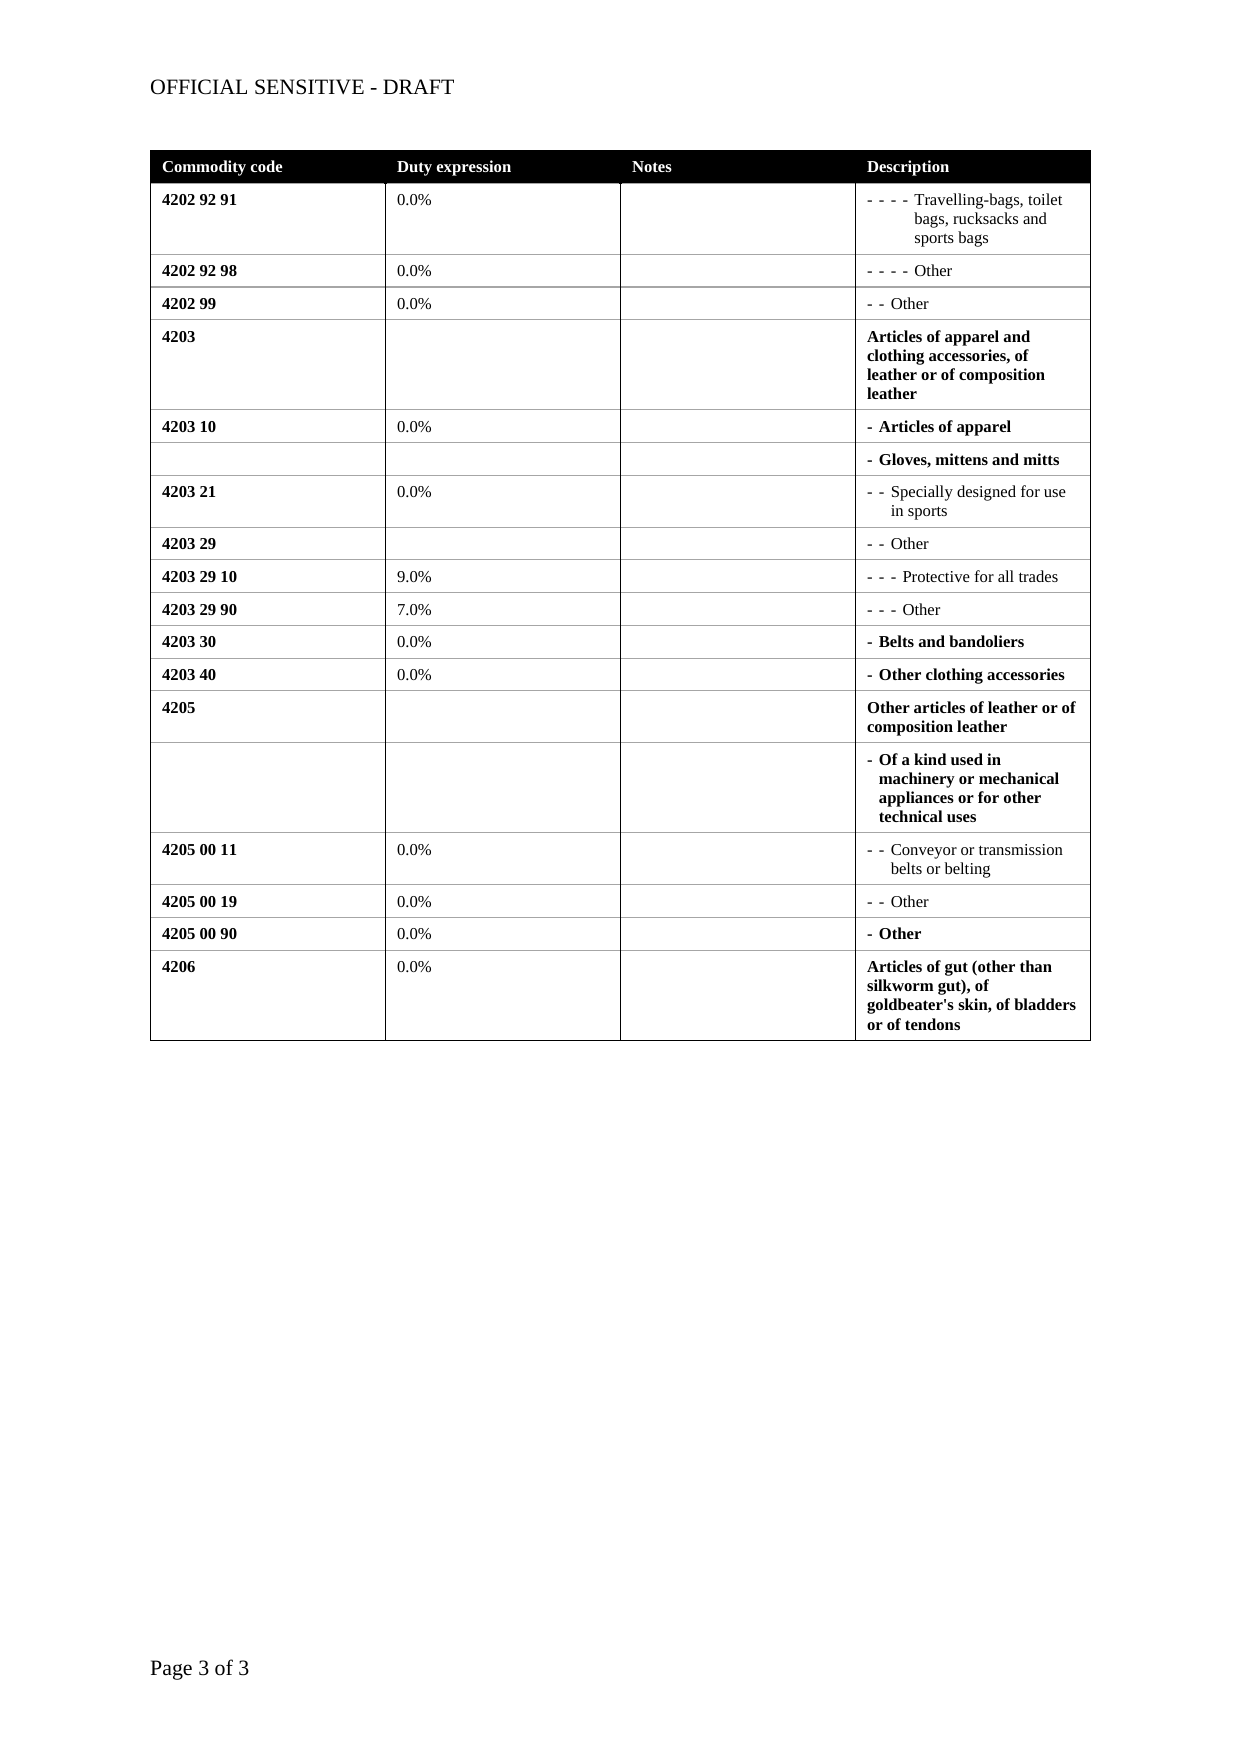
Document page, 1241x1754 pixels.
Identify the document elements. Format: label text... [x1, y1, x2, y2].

table_cell [621, 743, 855, 832]
table_cell [621, 476, 855, 527]
table_cell - - - - Travelling-bags, toilet bags, rucksacks and sports bags [856, 184, 1090, 254]
table_cell 7.0% [386, 593, 620, 625]
table_cell 4206 [151, 951, 385, 1040]
table_cell 4203 40 [151, 659, 385, 690]
table_cell - - Other [856, 885, 1090, 917]
table_cell [621, 288, 855, 319]
table_cell 0.0% [386, 833, 620, 884]
table_cell 4203 21 [151, 476, 385, 527]
table_header Description [856, 151, 1090, 183]
table_cell 4205 00 11 [151, 833, 385, 884]
table_cell [621, 691, 855, 742]
table_cell 4203 [151, 320, 385, 409]
table_cell [621, 833, 855, 884]
table_cell [621, 885, 855, 917]
table_cell - Articles of apparel [856, 410, 1090, 442]
table_cell - - Other [856, 288, 1090, 319]
table_cell 0.0% [386, 184, 620, 254]
table_cell [151, 743, 385, 832]
table_cell [621, 255, 855, 286]
table_cell 4202 92 98 [151, 255, 385, 286]
table_header Commodity code [151, 151, 384, 183]
table_cell 4203 29 10 [151, 560, 385, 592]
table_cell - - Other [856, 528, 1090, 559]
table_cell 4202 99 [151, 288, 385, 319]
table_cell - - - - Other [856, 255, 1090, 286]
table_cell [386, 320, 620, 409]
table_cell 4205 [151, 691, 385, 742]
table_cell [386, 443, 620, 475]
table_header Duty expression [387, 151, 619, 183]
table_cell 0.0% [386, 410, 620, 442]
table_cell - - - Protective for all trades [856, 560, 1090, 592]
table_cell 4203 29 90 [151, 593, 385, 625]
table_cell Other articles of leather or of composition leather [856, 691, 1090, 742]
table_cell [621, 184, 855, 254]
table_cell - Other clothing accessories [856, 659, 1090, 690]
table_cell 0.0% [386, 659, 620, 690]
table_cell [621, 659, 855, 690]
table_cell - Belts and bandoliers [856, 626, 1090, 657]
table_cell - - - Other [856, 593, 1090, 625]
table_cell 0.0% [386, 951, 620, 1040]
table_cell Articles of apparel and clothing accessories, of leather or of composition leather [856, 320, 1090, 409]
table_cell 4202 92 91 [151, 184, 385, 254]
table_cell 0.0% [386, 626, 620, 657]
table_cell [621, 560, 855, 592]
table_cell - Other [856, 918, 1090, 949]
table_cell [621, 528, 855, 559]
table_cell [151, 443, 385, 475]
table_cell [386, 691, 620, 742]
table_header Notes [622, 151, 856, 183]
table_cell 0.0% [386, 918, 620, 949]
table_cell [621, 443, 855, 475]
table_cell - Of a kind used in machinery or mechanical appliances or for other technical uses [856, 743, 1090, 832]
table_cell 0.0% [386, 885, 620, 917]
table_cell [621, 410, 855, 442]
table_cell [621, 320, 855, 409]
table_cell 4203 29 [151, 528, 385, 559]
table_cell 4205 00 90 [151, 918, 385, 949]
table_cell - - Conveyor or transmission belts or belting [856, 833, 1090, 884]
table_cell [621, 626, 855, 657]
table_cell [621, 918, 855, 949]
table_cell 0.0% [386, 288, 620, 319]
table_cell 0.0% [386, 476, 620, 527]
table_cell Articles of gut (other than silkworm gut), of goldbeater's skin, of bladders or of tendons [856, 951, 1090, 1040]
table_cell - - Specially designed for use in sports [856, 476, 1090, 527]
table_cell 4203 30 [151, 626, 385, 657]
table_cell 9.0% [386, 560, 620, 592]
table_cell - Gloves, mittens and mitts [856, 443, 1090, 475]
table_cell 4205 00 19 [151, 885, 385, 917]
table_cell [386, 743, 620, 832]
table_cell [621, 593, 855, 625]
table_cell [621, 951, 855, 1040]
table_cell 4203 10 [151, 410, 385, 442]
table_cell [386, 528, 620, 559]
table_cell 0.0% [386, 255, 620, 286]
